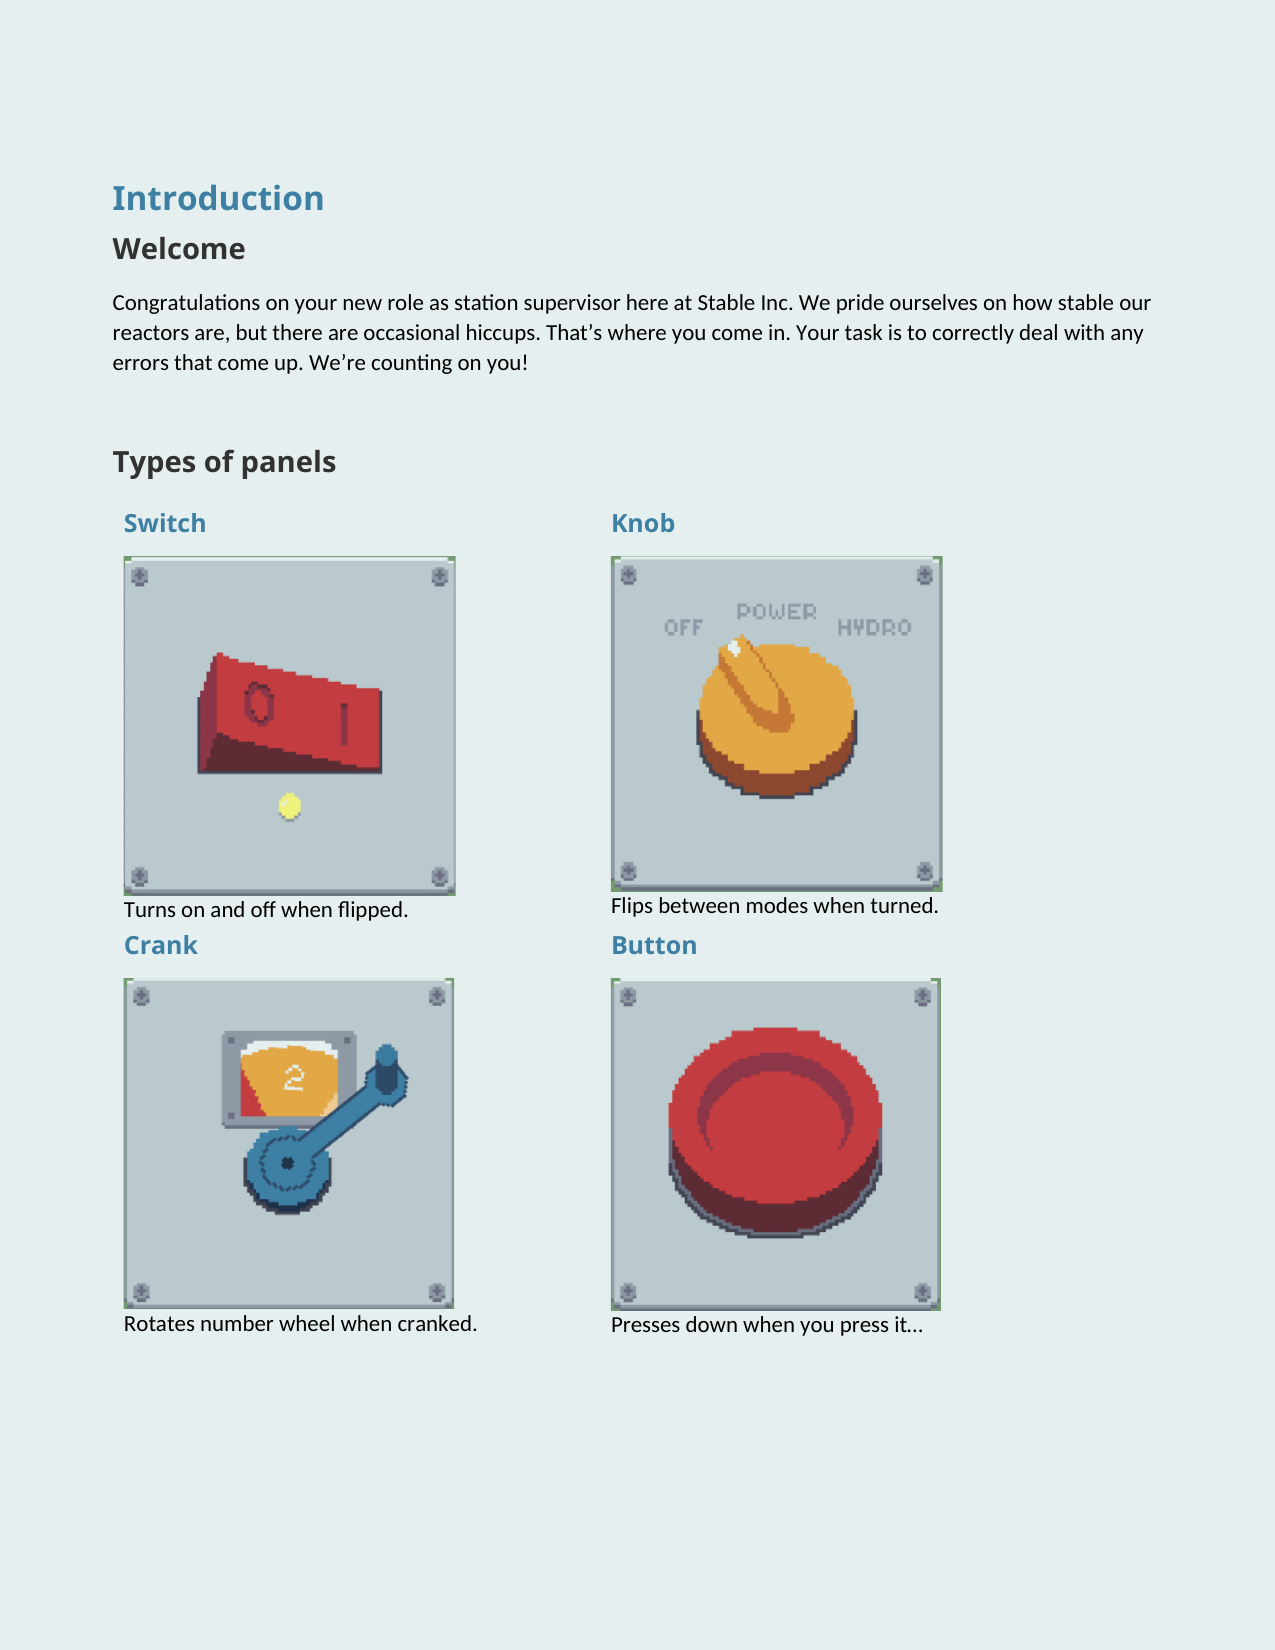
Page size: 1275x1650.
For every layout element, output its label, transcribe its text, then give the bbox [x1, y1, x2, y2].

picture [610, 556, 943, 892]
subtitle Welcome [112, 228, 1162, 268]
subtitle Introduction [112, 175, 1162, 220]
table_cell Crank Rotates number wheel when cranked. [113, 923, 599, 1338]
picture [123, 556, 456, 896]
table_header Knob Flips between modes when turned. [600, 501, 1086, 923]
text Congratulations on your new role as station supervisor here at Stable Inc. We pride ourselves on how stable our reactors are, but there are occasional hiccups. That’s where you come in. Your task is to correctly deal with any errors that come up. We’re counting on you! [112, 288, 1162, 376]
picture [610, 978, 941, 1311]
table_header Switch Turns on and off when flipped. [113, 501, 599, 923]
subtitle Types of panels [112, 442, 1162, 481]
table_cell Button Presses down when you press it… [600, 923, 1086, 1338]
picture [123, 978, 455, 1309]
